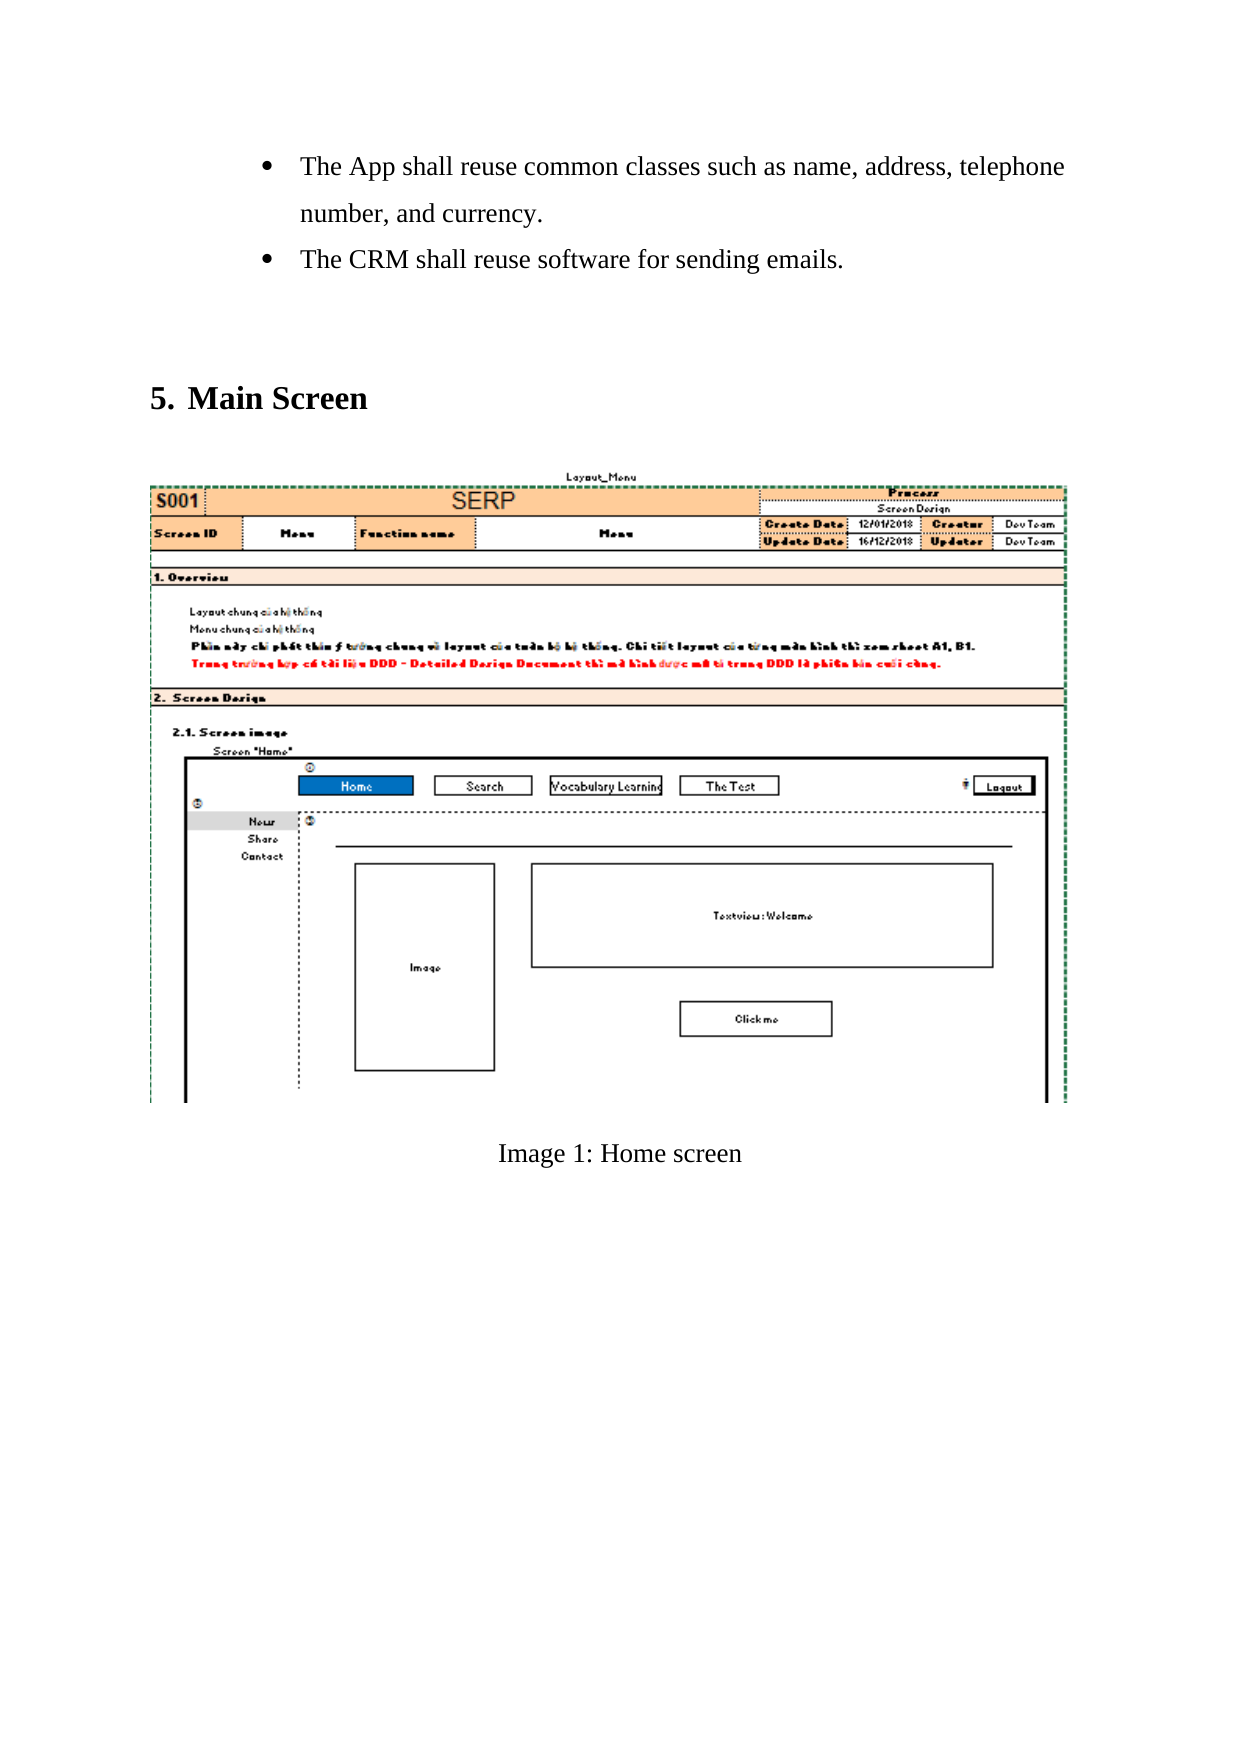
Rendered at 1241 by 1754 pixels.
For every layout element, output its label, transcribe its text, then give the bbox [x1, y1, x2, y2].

list The CRM shall reuse software for sending emails. [262, 243, 1090, 275]
list Main Screen [150, 379, 1090, 417]
text Image 1: Home screen [150, 1137, 1090, 1168]
list The App shall reuse common classes such as name, address, telephone number, and currency. [262, 150, 1090, 228]
picture [150, 457, 1072, 1103]
